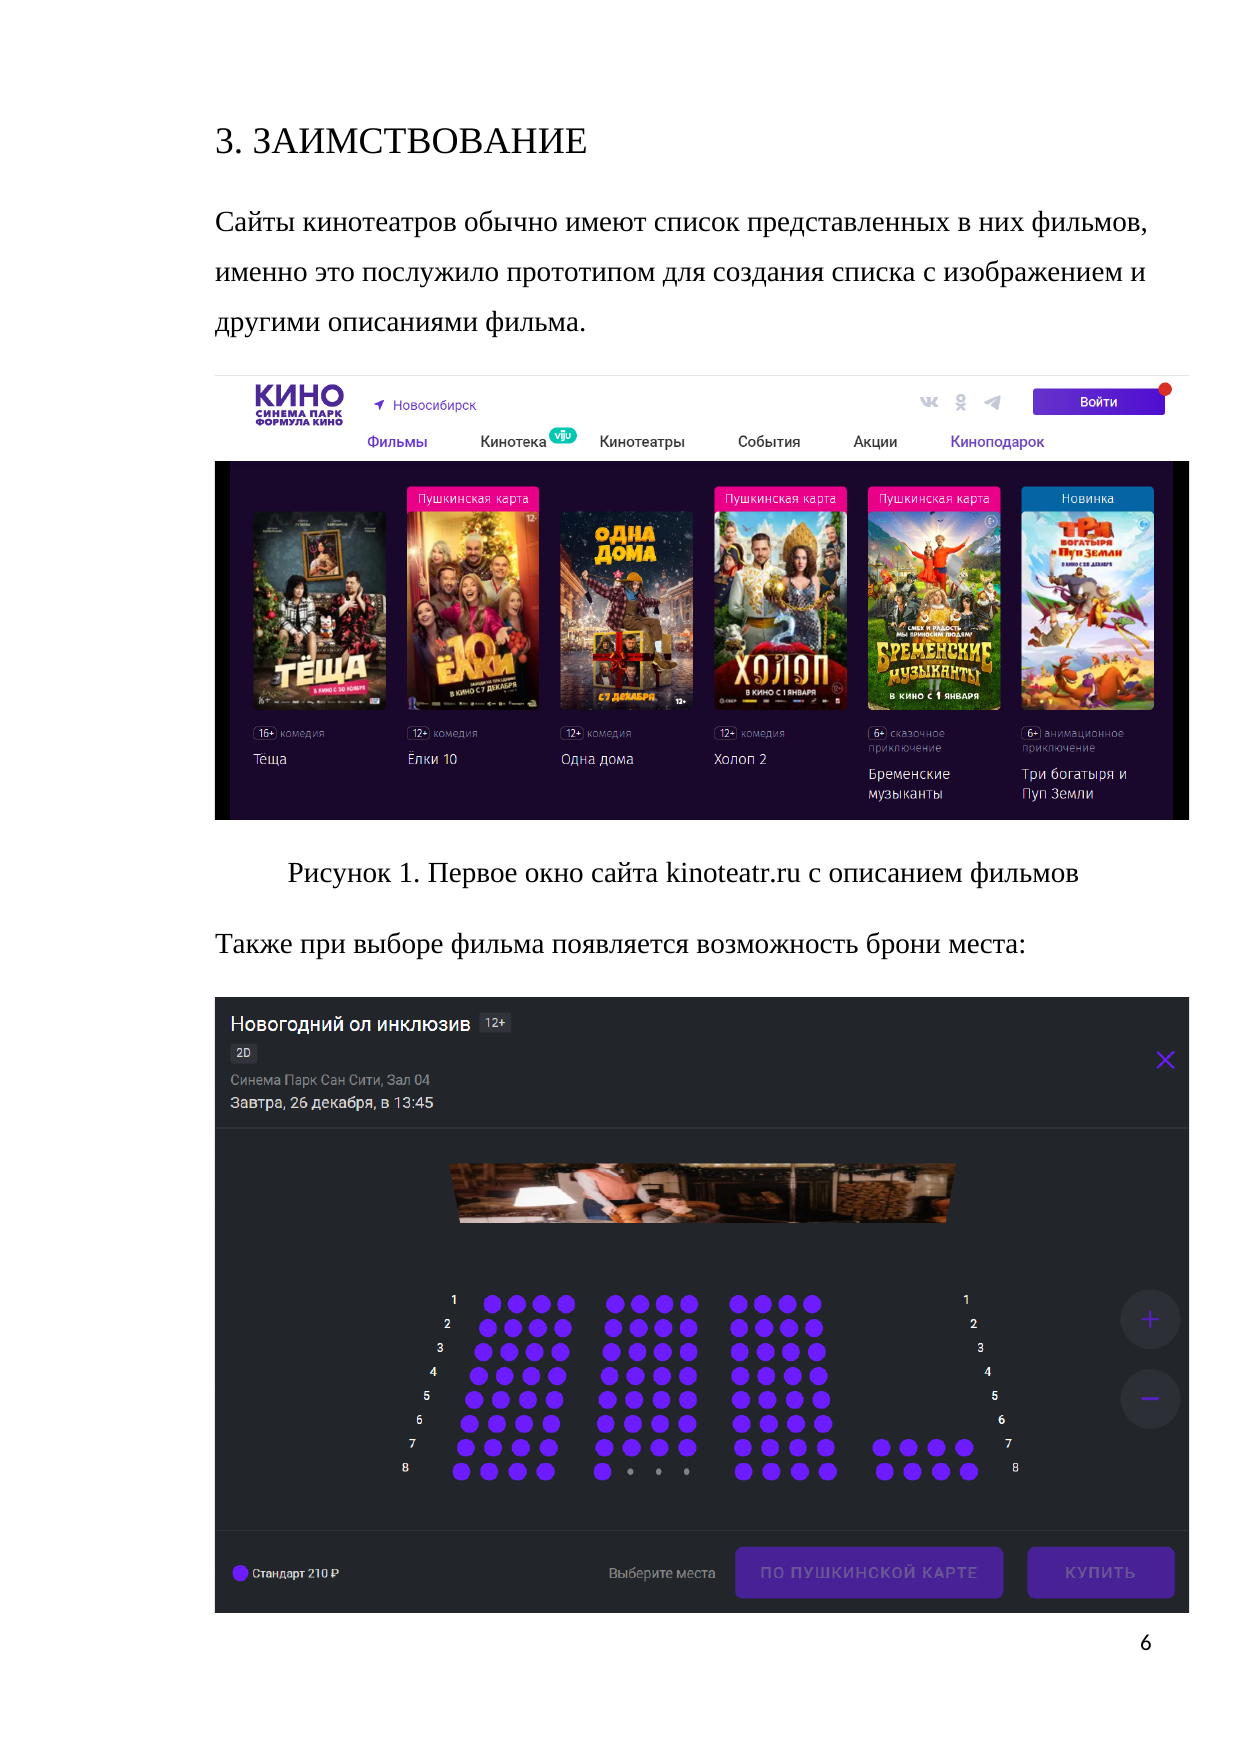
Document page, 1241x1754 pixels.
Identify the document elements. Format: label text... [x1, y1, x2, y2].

text Рисунок 1. Первое окно сайта kinoteatr.ru с описанием фильмов [215, 855, 1152, 888]
picture [214, 375, 1190, 820]
picture [214, 997, 1190, 1613]
list ЗАИМСТВОВАНИЕ [215, 118, 1152, 161]
text Сайты кинотеатров обычно имеют список представленных в них фильмов, именно это послужило прототипом для создания списка с изображением и другими описаниями фильма. [215, 204, 1152, 338]
text Также при выборе фильма появляется возможность брони места: [215, 926, 1152, 959]
